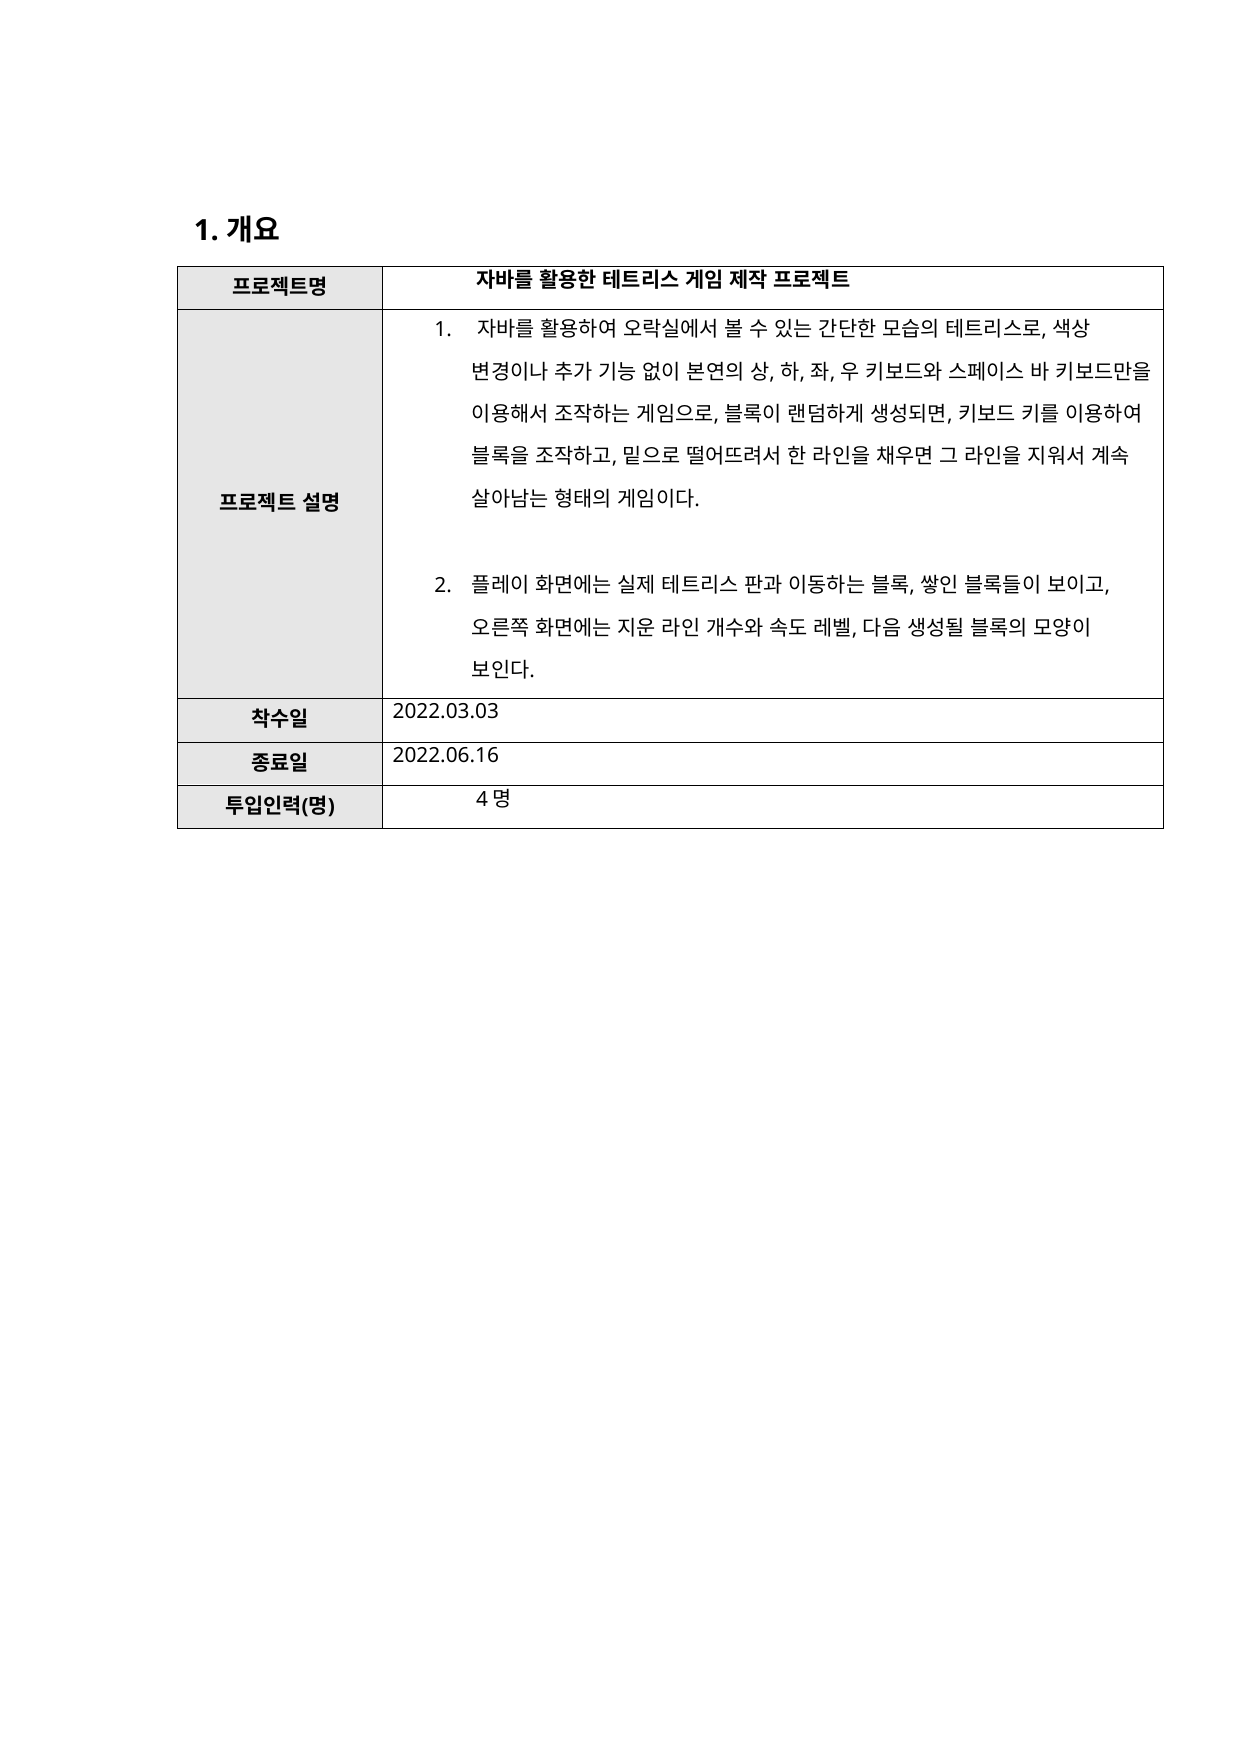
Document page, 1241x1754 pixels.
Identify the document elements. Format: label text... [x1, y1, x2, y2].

table_cell 2022.06.16 [383, 743, 1163, 784]
table_cell 착수일 [178, 699, 382, 741]
table_cell 투입인력(명) [178, 786, 382, 828]
table_header 자바를 활용한 테트리스 게임 제작 프로젝트 [383, 267, 1163, 309]
table_header 프로젝트명 [178, 267, 382, 309]
table_cell 4명 [383, 786, 1163, 828]
table_cell 자바를 활용하여 오락실에서 볼 수 있는 간단한 모습의 테트리스로, 색상 변경이나 추가 기능 없이 본연의 상, 하, 좌, 우 키보드와 스페이스 바 키보드만을 이용해서 조작하는 게임으로, 블록이 랜덤하게 생성되면, 키보드 키를 이용하여 블록을 조작하고, 밑으로 떨어뜨려서 한 라인을 채우면 그 라인을 지워서 계속 살아남는 형태의 게임이다. 플레이 화면에는 실제 테트리스 판과 이동하는 블록, 쌓인 블록들이 보이고, 오른쪽 화면에는 지운 라인 개수와 속도 레벨, 다음 생성될 블록의 모양이 보인다. [383, 310, 1163, 698]
text 1. 개요 [177, 207, 1063, 249]
table_cell 프로젝트 설명 [178, 310, 382, 698]
table_cell 2022.03.03 [383, 699, 1163, 741]
table_cell 종료일 [178, 743, 382, 784]
